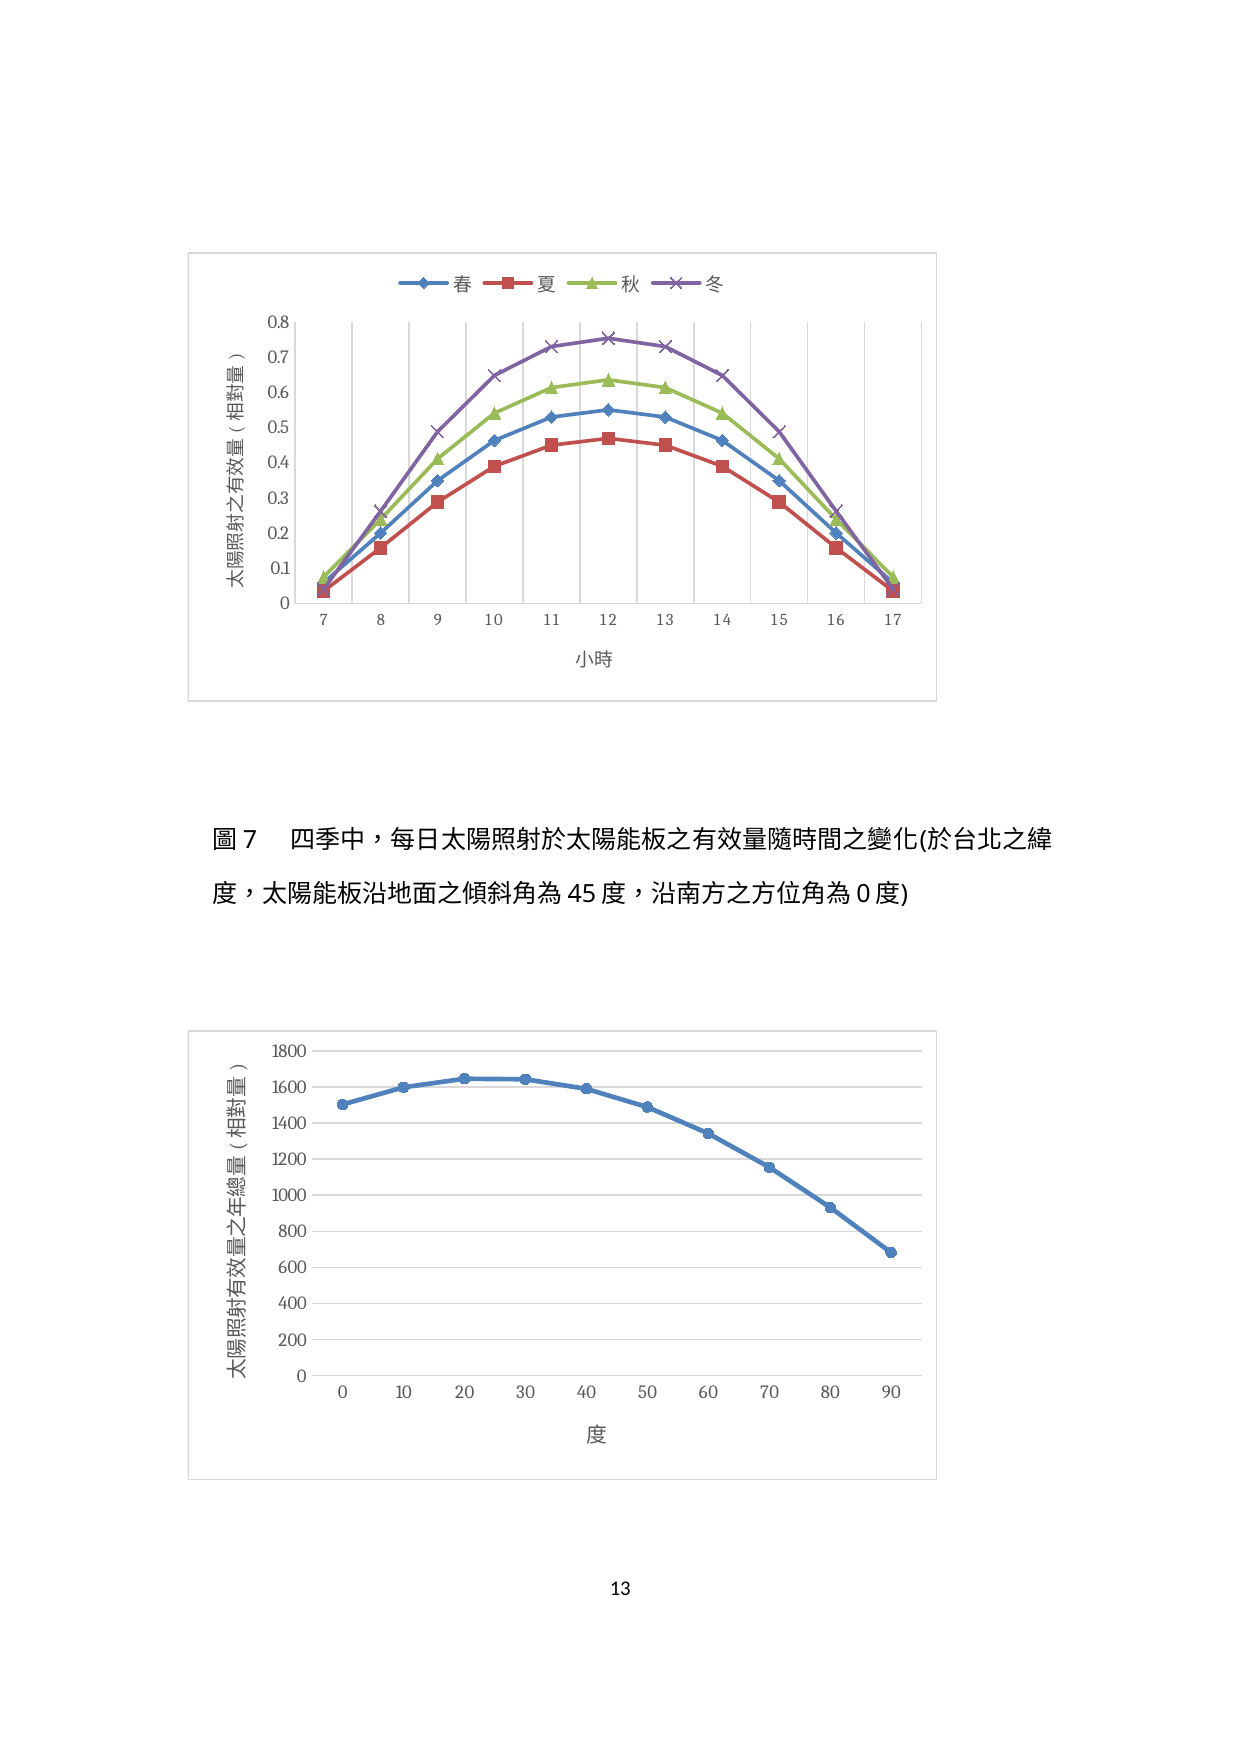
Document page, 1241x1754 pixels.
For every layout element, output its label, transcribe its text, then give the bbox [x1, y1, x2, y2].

text 圖7 四季中，每日太陽照射於太陽能板之有效量隨時間之變化(於台北之緯度，太陽能板沿地面之傾斜角為45度，沿南方之方位角為0度) [212, 819, 1053, 910]
